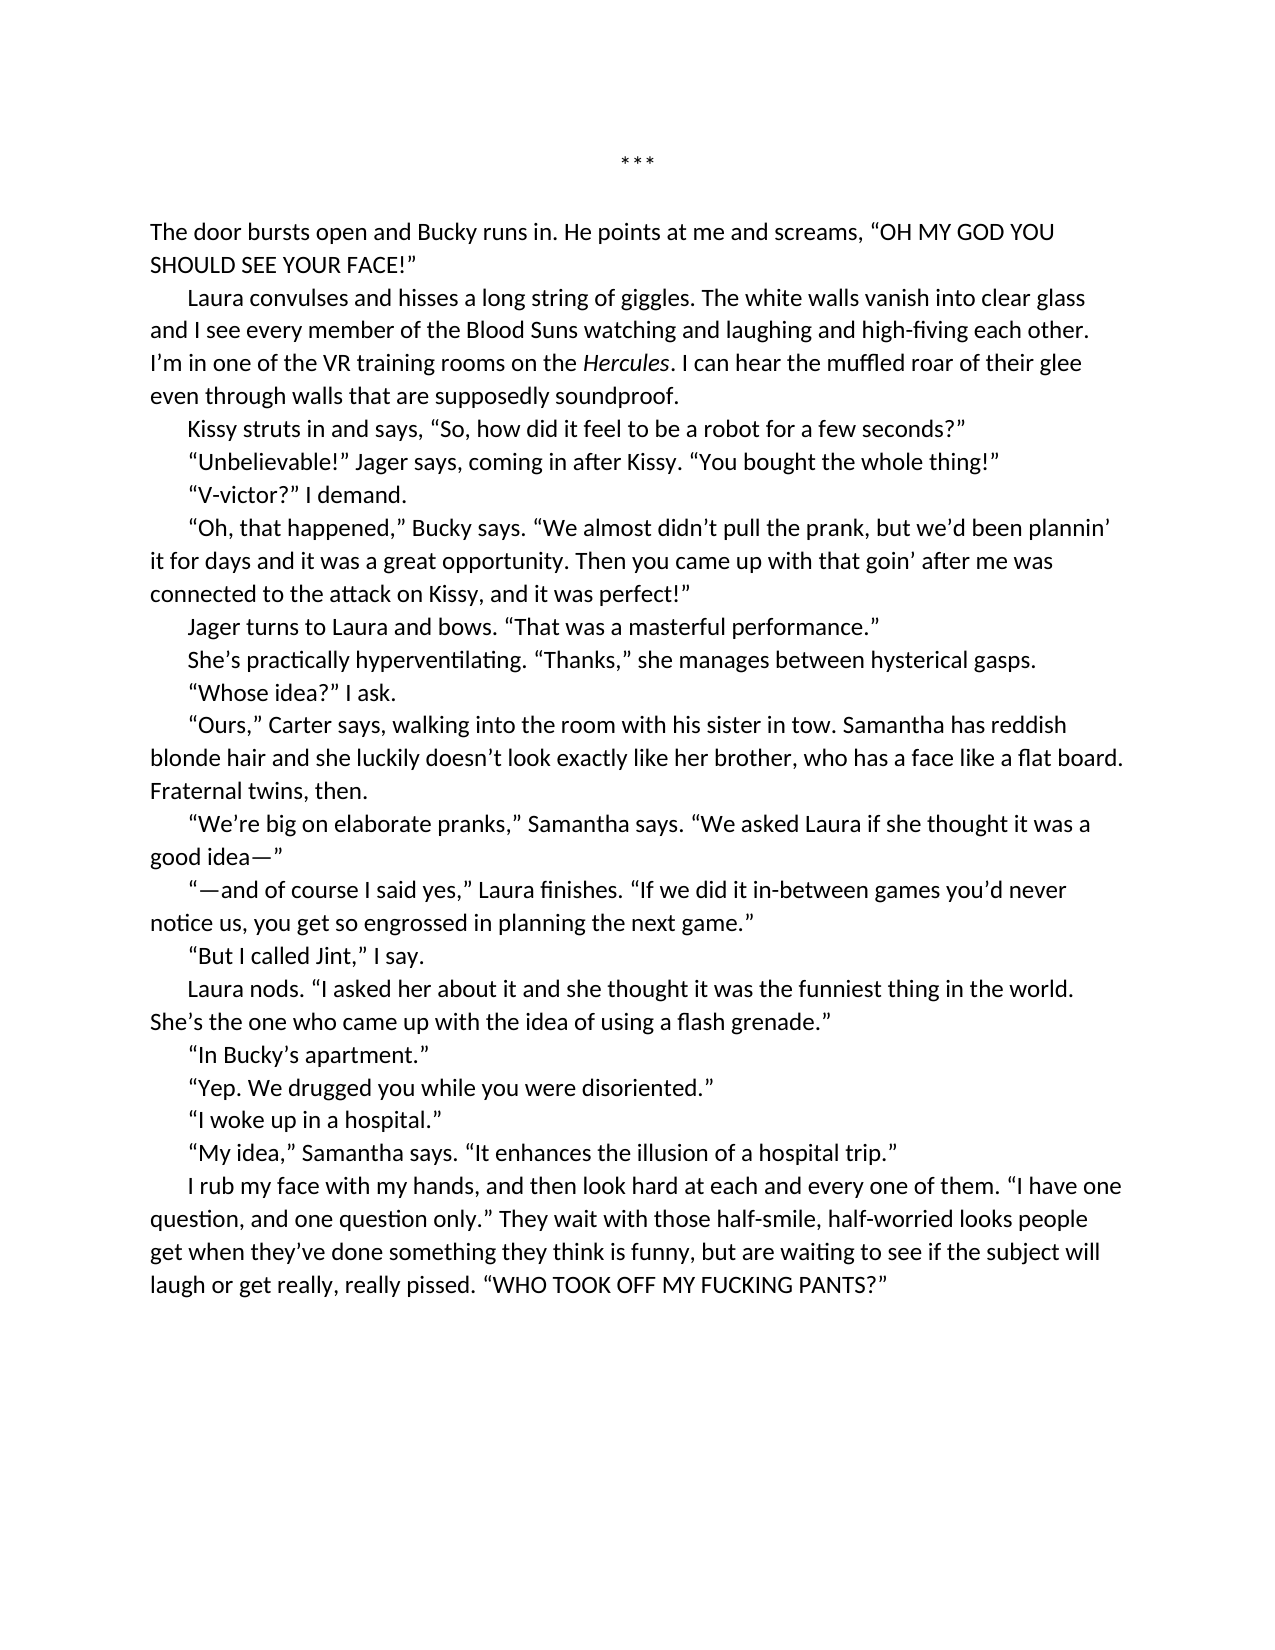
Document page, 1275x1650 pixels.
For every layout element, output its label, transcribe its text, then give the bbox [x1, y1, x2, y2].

text “Oh, that happened,” Bucky says. “We almost didn’t pull the prank, but we’d been plannin’ it for days and it was a great opportunity. Then you came up with that goin’ after me was connected to the attack on Kissy, and it was perfect!” [150, 512, 1125, 608]
text “We’re big on elaborate pranks,” Samantha says. “We asked Laura if she thought it was a good idea—” [150, 808, 1125, 872]
text Laura nods. “I asked her about it and she thought it was the funniest thing in the world. She’s the one who came up with the idea of using a flash grenade.” [150, 973, 1125, 1036]
text “In Bucky’s apartment.” [150, 1039, 1125, 1069]
text Laura convulses and hisses a long string of giggles. The white walls vanish into clear glass and I see every member of the Blood Suns watching and laughing and high-fiving each other. I’m in one of the VR training rooms on the Hercules. I can hear the muffled roar of their glee even through walls that are supposedly soundproof. [150, 282, 1125, 411]
text The door bursts open and Bucky runs in. He points at me and screams, “OH MY GOD YOU SHOULD SEE YOUR FACE!” [150, 216, 1125, 279]
text Kissy struts in and says, “So, how did it feel to be a robot for a few seconds?” [150, 413, 1125, 444]
text She’s practically hyperventilating. “Thanks,” she manages between hysterical gasps. [150, 644, 1125, 674]
text “My idea,” Samantha says. “It enhances the illusion of a hospital trip.” [150, 1137, 1125, 1168]
text “I woke up in a hospital.” [150, 1104, 1125, 1135]
text Jager turns to Laura and bows. “That was a masterful performance.” [150, 611, 1125, 641]
text “V-victor?” I demand. [150, 479, 1125, 510]
text “Yep. We drugged you while you were disoriented.” [150, 1072, 1125, 1102]
text “Ours,” Carter says, walking into the room with his sister in tow. Samantha has reddish blonde hair and she luckily doesn’t look exactly like her brother, who has a face like a flat board. Fraternal twins, then. [150, 709, 1125, 806]
text “—and of course I said yes,” Laura finishes. “If we did it in-between games you’d never notice us, you get so engrossed in planning the next game.” [150, 874, 1125, 938]
text I rub my face with my hands, and then look hard at each and every one of them. “I have one question, and one question only.” They wait with those half-smile, half-worried looks people get when they’ve done something they think is funny, but are waiting to see if the subject will laugh or get really, really pissed. “WHO TOOK OFF MY FUCKING PANTS?” [150, 1170, 1125, 1300]
text “Unbelievable!” Jager says, coming in after Kissy. “You bought the whole thing!” [150, 446, 1125, 477]
text *** [150, 150, 1125, 181]
text “But I called Jint,” I say. [150, 940, 1125, 971]
text “Whose idea?” I ask. [150, 677, 1125, 707]
